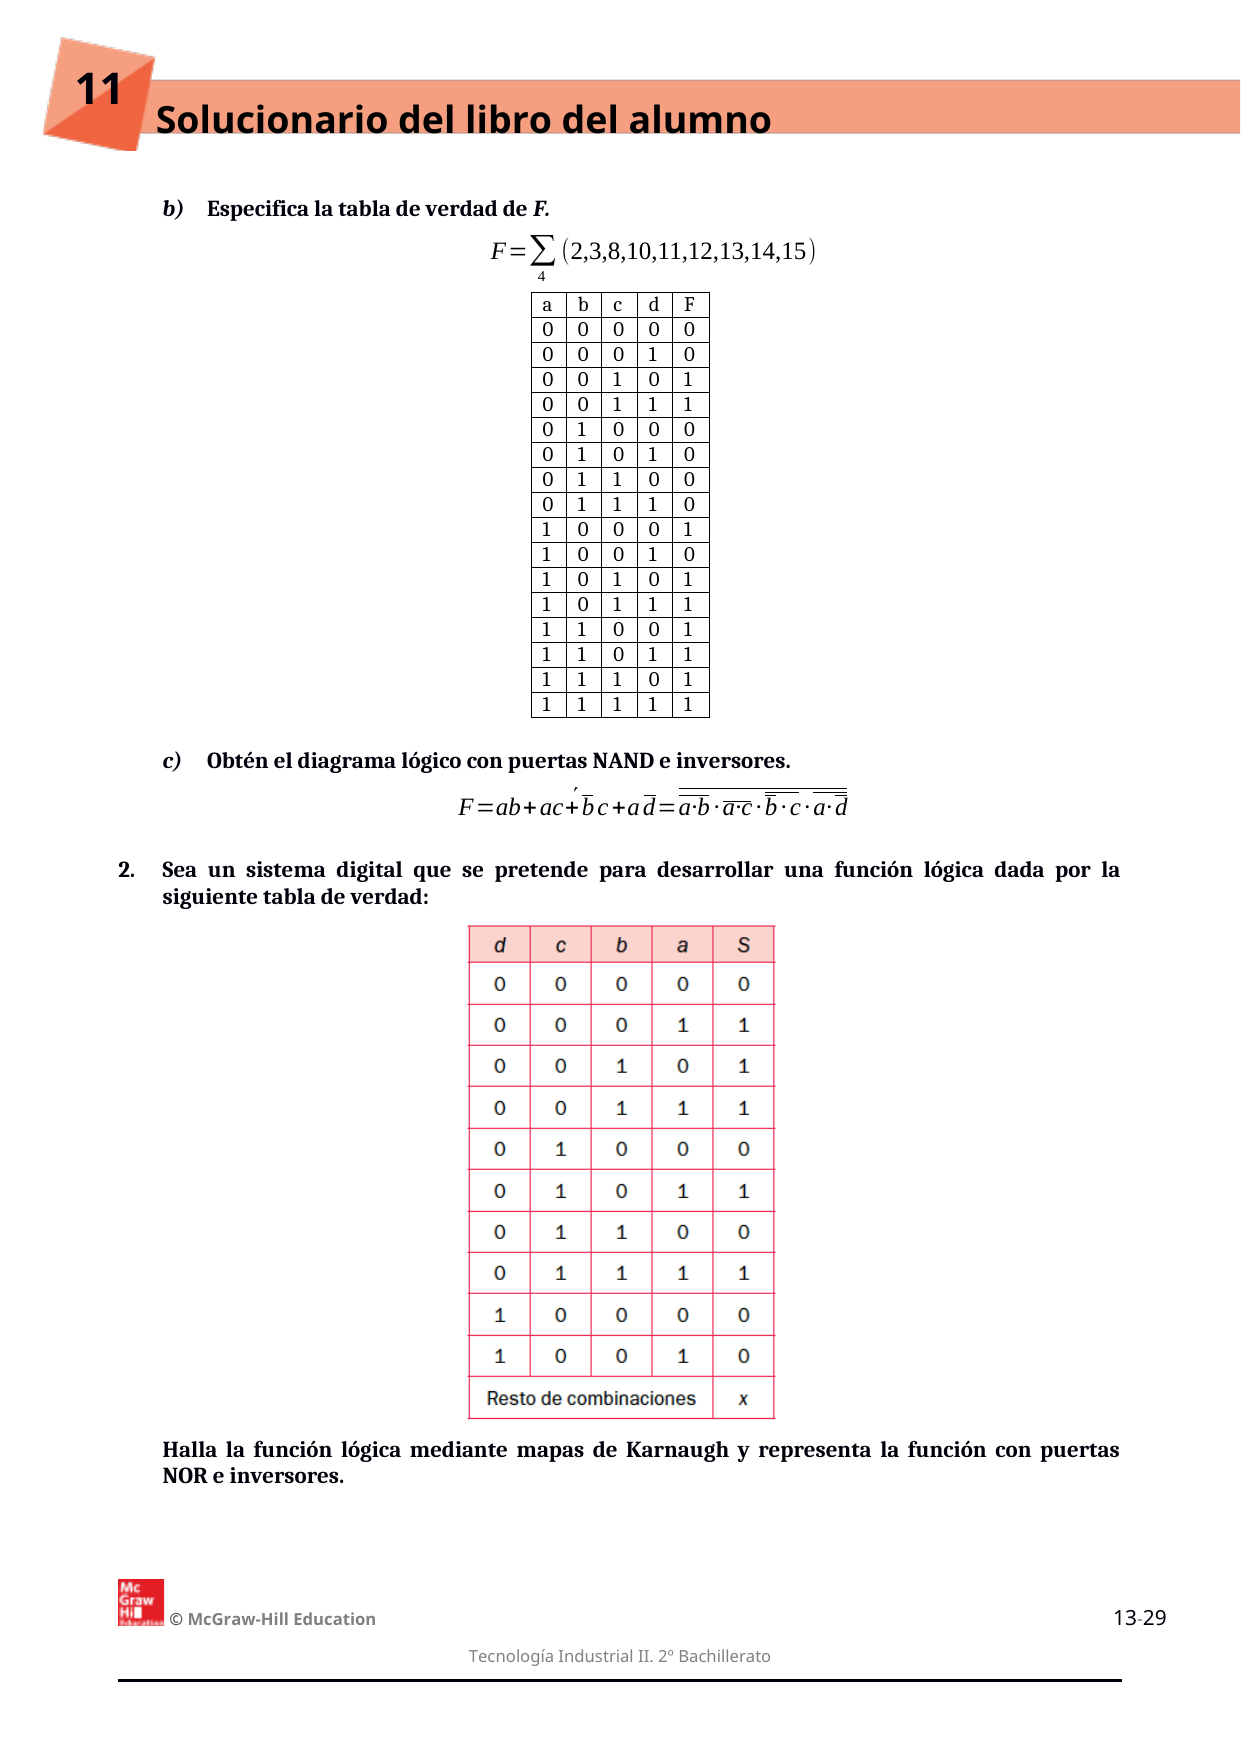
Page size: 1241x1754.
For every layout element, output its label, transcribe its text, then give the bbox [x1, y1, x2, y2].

table_cell 1 [567, 693, 601, 717]
table_cell 0 [567, 518, 601, 542]
table_cell 0 [532, 493, 566, 517]
table_cell 0 [602, 518, 637, 542]
table_header c [602, 293, 637, 317]
table_cell 0 [532, 343, 566, 367]
table_cell 0 [638, 318, 672, 342]
table_cell 0 [532, 443, 566, 467]
table_cell 0 [602, 418, 637, 442]
table_cell 1 [638, 693, 672, 717]
table_cell 0 [532, 318, 566, 342]
table_cell 1 [673, 518, 709, 542]
table_cell 1 [532, 693, 566, 717]
table_cell 0 [638, 568, 672, 592]
table_cell 1 [638, 643, 672, 667]
table_cell 1 [532, 568, 566, 592]
table_cell 0 [673, 443, 709, 467]
table_cell 1 [602, 493, 637, 517]
table_cell 0 [673, 418, 709, 442]
table_cell 0 [638, 418, 672, 442]
table_cell 0 [567, 343, 601, 367]
table_cell 1 [532, 618, 566, 642]
table_cell 1 [532, 593, 566, 617]
table_cell 1 [532, 543, 566, 567]
table_cell 1 [602, 368, 637, 392]
table_cell 1 [673, 693, 709, 717]
table_cell 1 [602, 593, 637, 617]
text b) Especifica la tabla de verdad de F. [162, 196, 1122, 222]
table_cell 0 [567, 368, 601, 392]
table_cell 1 [638, 393, 672, 417]
table_cell 0 [638, 518, 672, 542]
table_cell 1 [673, 643, 709, 667]
table_cell 1 [532, 668, 566, 692]
table_cell 0 [638, 468, 672, 492]
table_cell 0 [567, 543, 601, 567]
table_cell 0 [532, 368, 566, 392]
table_cell 1 [567, 668, 601, 692]
table_cell 1 [638, 443, 672, 467]
table_cell 0 [567, 318, 601, 342]
table_cell 1 [638, 593, 672, 617]
table_cell 1 [638, 543, 672, 567]
table_cell 0 [602, 618, 637, 642]
table_cell 1 [673, 568, 709, 592]
table_cell 0 [532, 418, 566, 442]
table_cell 0 [602, 443, 637, 467]
table_cell 0 [567, 393, 601, 417]
table_cell 1 [602, 468, 637, 492]
table_cell 0 [673, 493, 709, 517]
table_cell 1 [567, 643, 601, 667]
table_cell 1 [532, 518, 566, 542]
table_cell 1 [567, 418, 601, 442]
table_cell 0 [638, 368, 672, 392]
text c) Obtén el diagrama lógico con puertas NAND e inversores. [162, 748, 1122, 774]
table_cell 0 [673, 318, 709, 342]
table_cell 0 [638, 618, 672, 642]
table_cell 0 [532, 468, 566, 492]
table_cell 0 [602, 343, 637, 367]
table_cell 1 [638, 343, 672, 367]
table_cell 1 [673, 618, 709, 642]
table_cell 0 [567, 568, 601, 592]
table_cell 1 [638, 493, 672, 517]
table_cell 1 [567, 493, 601, 517]
text Halla la función lógica mediante mapas de Karnaugh y representa la función con puertas NOR e inversores. [118, 1437, 1122, 1490]
picture [463, 922, 778, 1425]
table_header a [532, 293, 566, 317]
table_cell 1 [602, 393, 637, 417]
table_header b [567, 293, 601, 317]
table_cell 1 [567, 468, 601, 492]
table_cell 1 [673, 668, 709, 692]
table_cell 1 [567, 443, 601, 467]
table_cell 1 [532, 643, 566, 667]
table_cell 0 [602, 543, 637, 567]
table_cell 1 [673, 593, 709, 617]
table_cell 1 [602, 668, 637, 692]
table_cell 1 [602, 568, 637, 592]
table_cell 1 [673, 393, 709, 417]
table_cell 1 [673, 368, 709, 392]
table_cell 0 [567, 593, 601, 617]
table_cell 1 [602, 693, 637, 717]
table_cell 0 [673, 468, 709, 492]
table_cell 0 [602, 318, 637, 342]
text 2. Sea un sistema digital que se pretende para desarrollar una función lógica dada por la siguiente tabla de verdad: [118, 857, 1122, 910]
table_cell 0 [602, 643, 637, 667]
table_header d [638, 293, 672, 317]
table_cell 0 [673, 343, 709, 367]
table_cell 1 [567, 618, 601, 642]
table_cell 0 [532, 393, 566, 417]
table_header F [673, 293, 709, 317]
table_cell 0 [638, 668, 672, 692]
table_cell 0 [673, 543, 709, 567]
